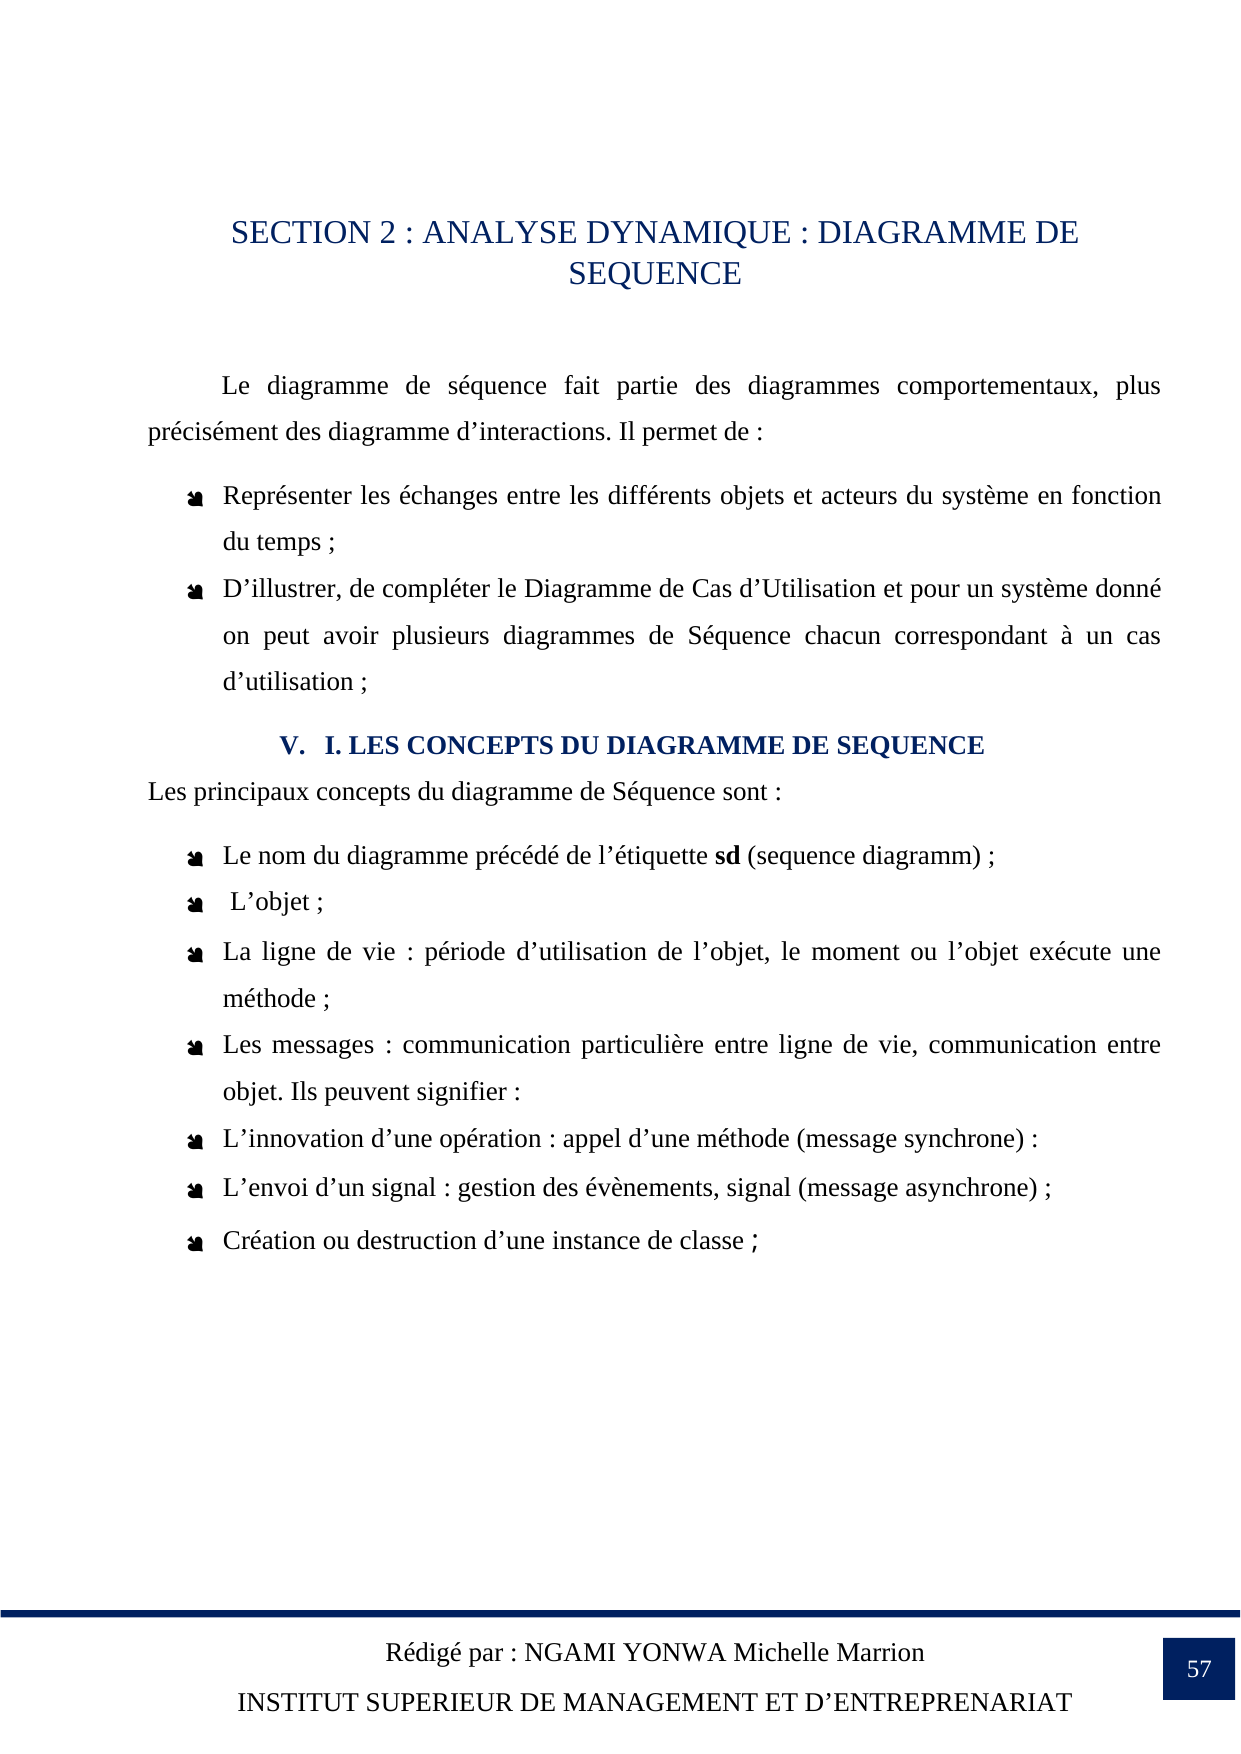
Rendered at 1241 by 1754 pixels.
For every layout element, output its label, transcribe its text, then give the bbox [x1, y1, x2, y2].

list La ligne de vie : période d’utilisation de l’objet, le moment ou l’objet exécute une méthode ; [185, 935, 1162, 1013]
text Les principaux concepts du diagramme de Séquence sont : [148, 775, 1162, 807]
text Le diagramme de séquence fait partie des diagrammes comportementaux, plus précisément des diagramme d’interactions. Il permet de : [148, 369, 1162, 447]
list D’illustrer, de compléter le Diagramme de Cas d’Utilisation et pour un système donné on peut avoir plusieurs diagrammes de Séquence chacun correspondant à un cas d’utilisation ; [185, 572, 1162, 697]
list Création ou destruction d’une instance de classe ; [185, 1221, 1162, 1258]
text SECTION 2 : ANALYSE DYNAMIQUE : DIAGRAMME DE SEQUENCE [148, 212, 1162, 292]
text I. LES CONCEPTS DU DIAGRAMME DE SEQUENCE [129, 729, 1162, 760]
list Les messages : communication particulière entre ligne de vie, communication entre objet. Ils peuvent signifier : [185, 1028, 1162, 1106]
list L’envoi d’un signal : gestion des évènements, signal (message asynchrone) ; [185, 1171, 1162, 1202]
list L’objet ; [185, 885, 1162, 917]
list L’innovation d’une opération : appel d’une méthode (message synchrone) : [185, 1122, 1162, 1153]
list Représenter les échanges entre les différents objets et acteurs du système en fonction du temps ; [185, 479, 1162, 557]
list Le nom du diagramme précédé de l’étiquette sd (sequence diagramm) ; [185, 839, 1162, 870]
